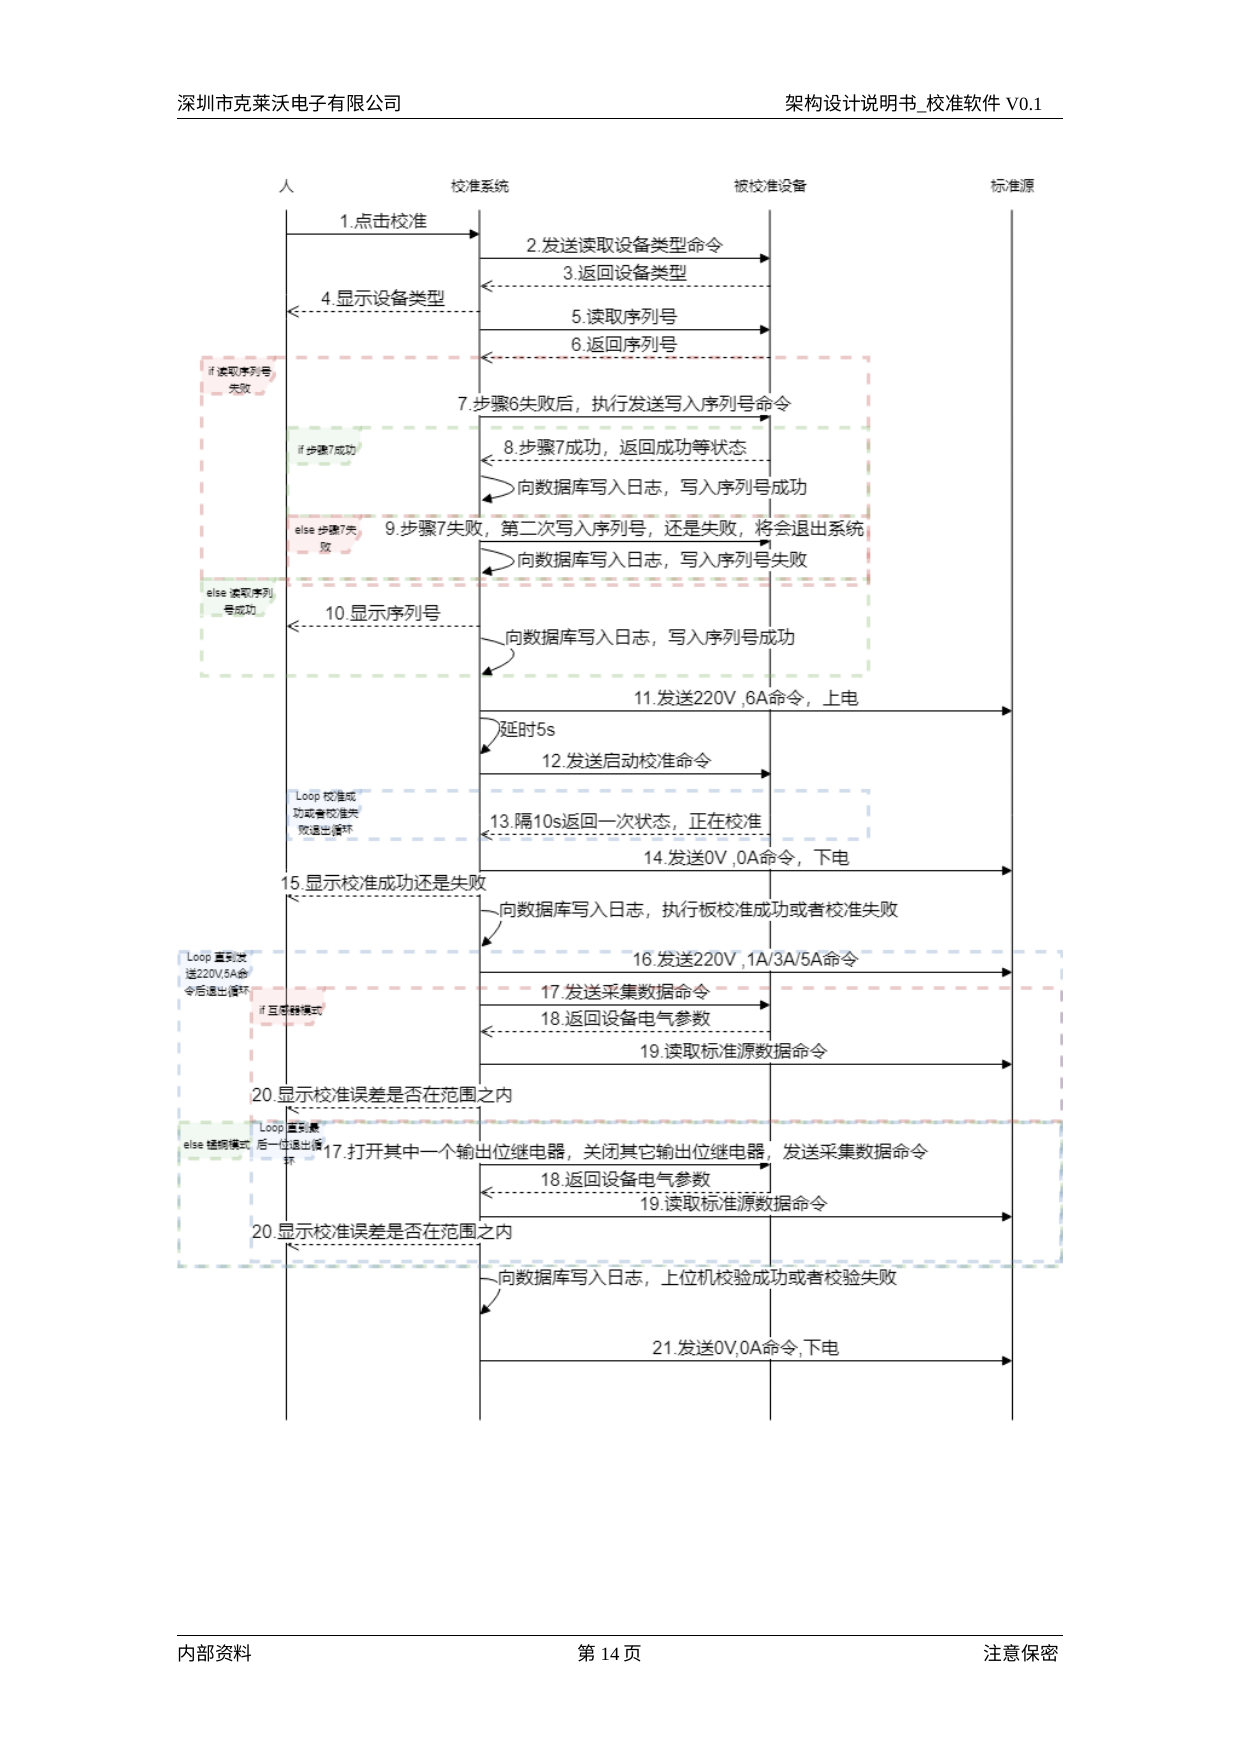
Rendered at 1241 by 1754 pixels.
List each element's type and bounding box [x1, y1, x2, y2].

picture [177, 162, 1063, 1422]
